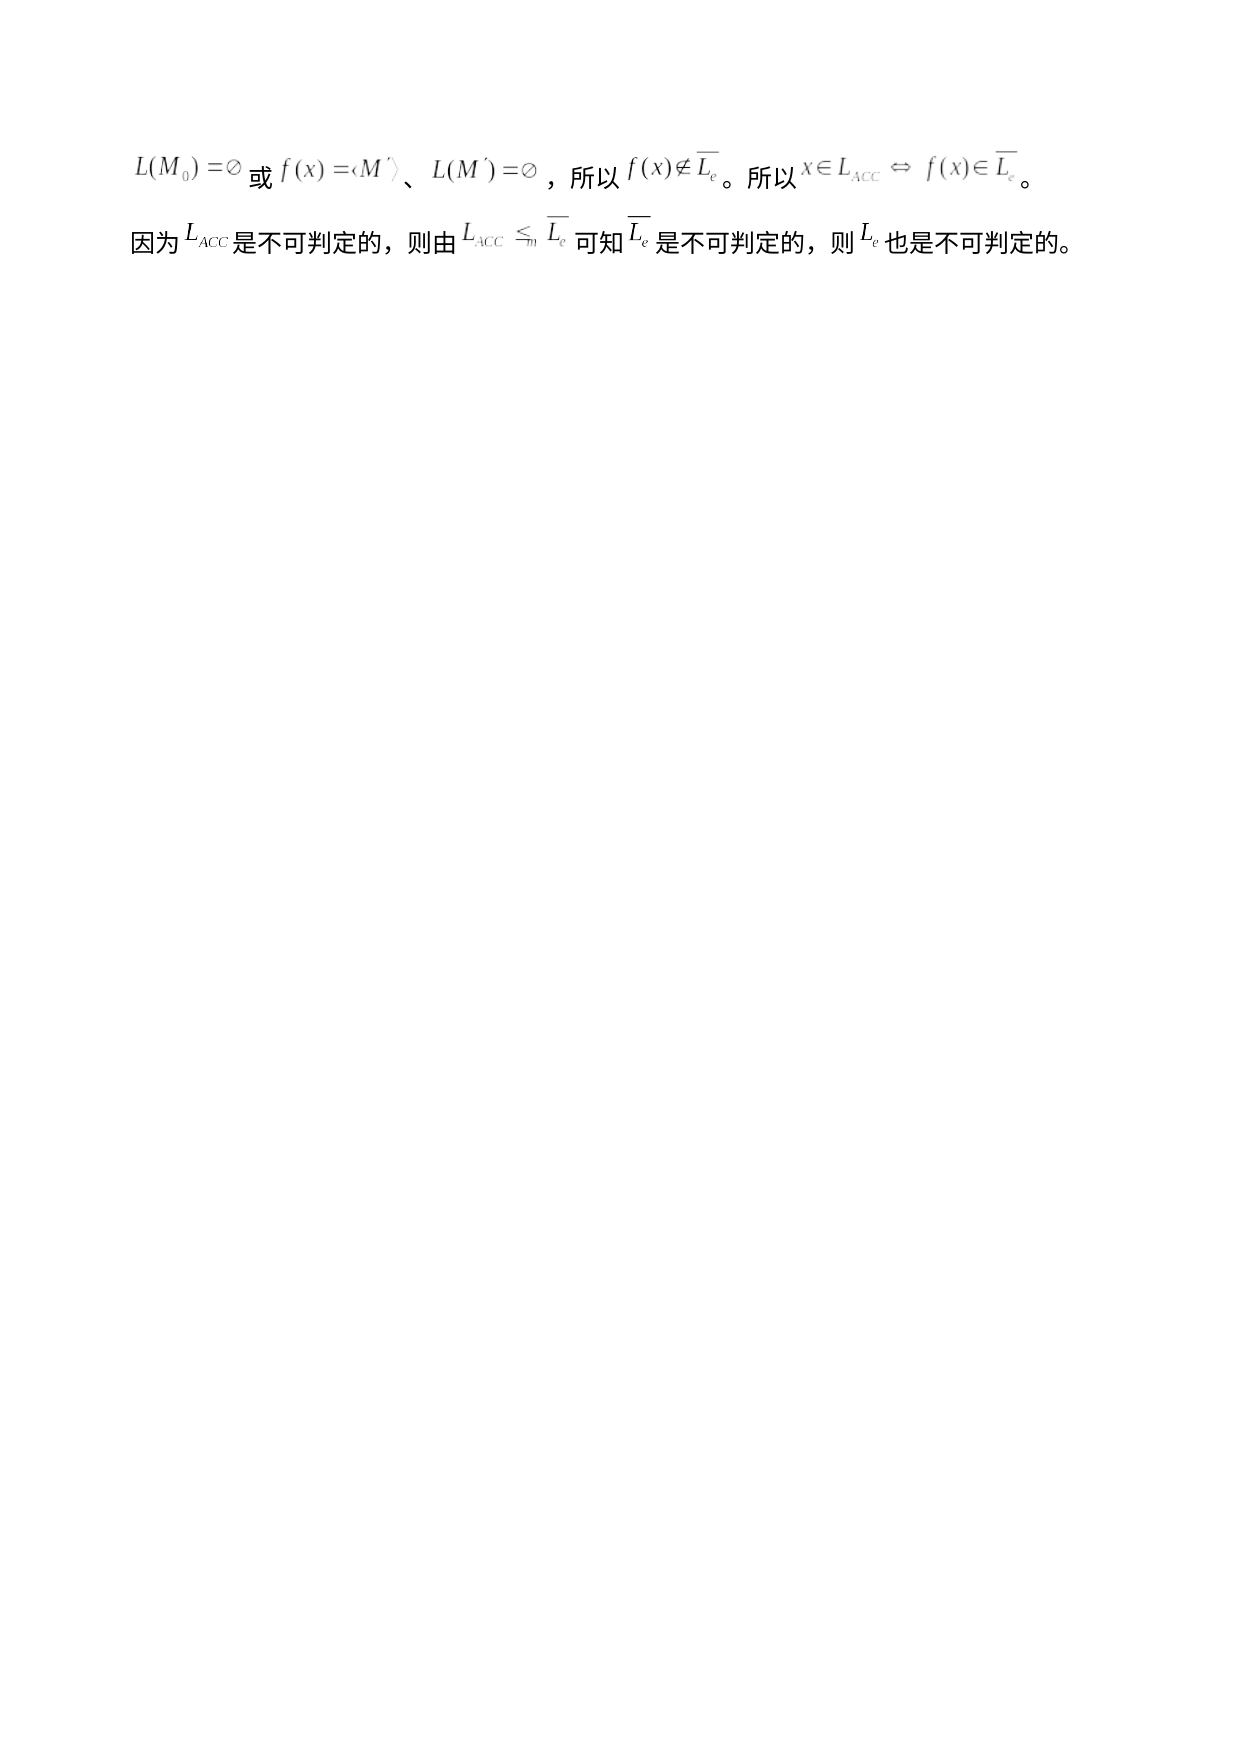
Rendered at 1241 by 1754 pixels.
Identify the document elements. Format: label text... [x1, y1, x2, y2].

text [130, 146, 1110, 211]
text 因为是不可判定的，则由可知是不可判定的，则也是不可判定的。 [130, 211, 1110, 276]
